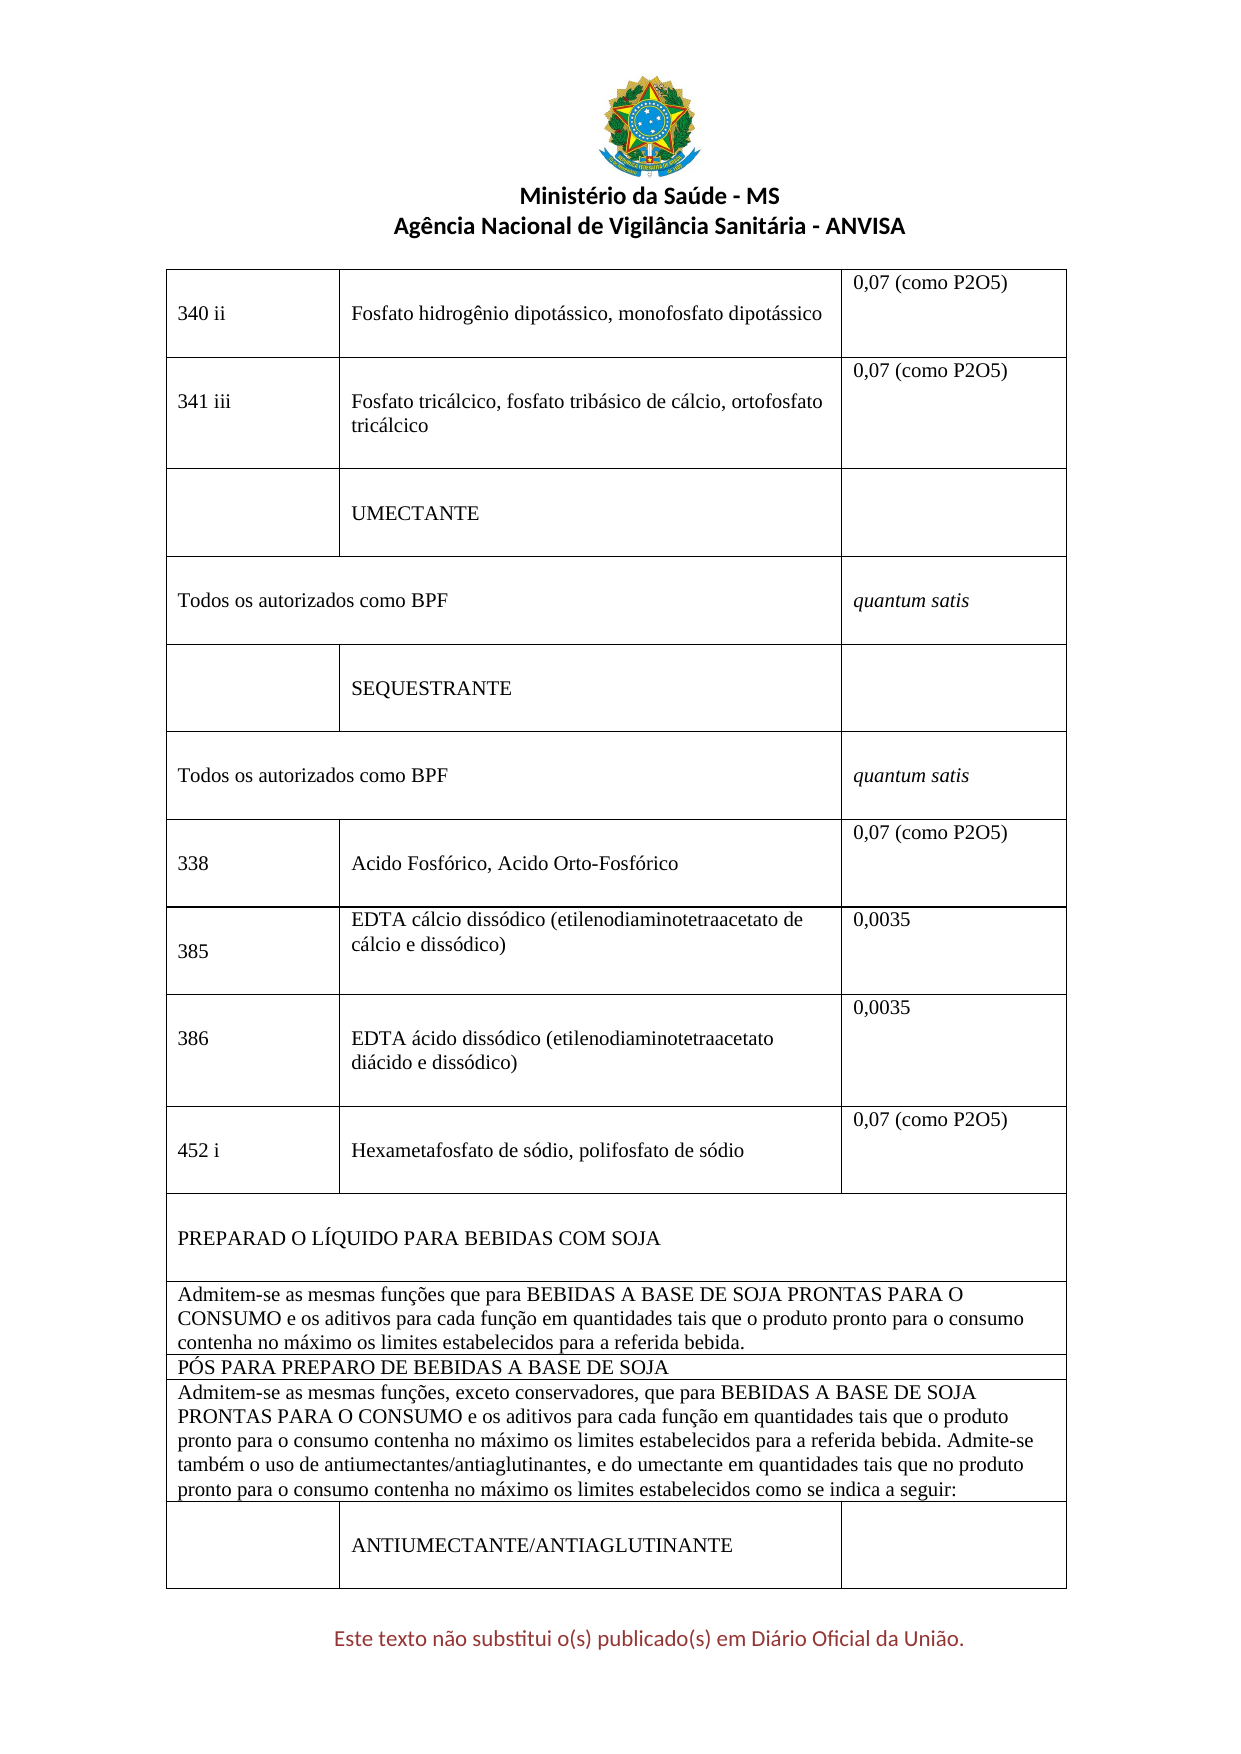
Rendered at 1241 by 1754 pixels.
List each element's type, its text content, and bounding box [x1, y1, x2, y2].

table_cell Fosfato tricálcico, fosfato tribásico de cálcio, ortofosfato tricálcico [340, 358, 841, 468]
table_cell Fosfato hidrogênio dipotássico, monofosfato dipotássico [340, 270, 841, 357]
table_cell 338 [167, 820, 339, 906]
table_cell 0,0035 [842, 995, 1066, 1106]
table_cell Todos os autorizados como BPF [167, 732, 841, 819]
table_cell 0,0035 [842, 908, 1066, 994]
table_cell [842, 645, 1066, 731]
table_cell 340 ii [167, 270, 339, 357]
table_cell 452 i [167, 1107, 339, 1193]
table_cell Todos os autorizados como BPF [167, 557, 841, 643]
table_cell Admitem-se as mesmas funções que para BEBIDAS A BASE DE SOJA PRONTAS PARA O CONSUMO e os aditivos para cada função em quantidades tais que o produto pronto para o consumo contenha no máximo os limites estabelecidos para a referida bebida. [167, 1282, 1066, 1354]
table_cell [167, 469, 339, 556]
table_cell 0,07 (como P2O5) [842, 820, 1066, 906]
table_cell [167, 645, 339, 731]
table_cell 341 iii [167, 358, 339, 468]
table_cell 0,07 (como P2O5) [842, 358, 1066, 468]
table_cell 385 [167, 908, 339, 994]
table_cell UMECTANTE [340, 469, 841, 556]
table_cell EDTA cálcio dissódico (etilenodiaminotetraacetato de cálcio e dissódico) [340, 908, 841, 994]
table_cell EDTA ácido dissódico (etilenodiaminotetraacetato diácido e dissódico) [340, 995, 841, 1106]
table_cell PREPARAD O LÍQUIDO PARA BEBIDAS COM SOJA [167, 1194, 1066, 1281]
table_cell 0,07 (como P2O5) [842, 270, 1066, 357]
table_cell ANTIUMECTANTE/ANTIAGLUTINANTE [340, 1502, 841, 1588]
table_cell [167, 1502, 339, 1588]
picture [595, 73, 704, 180]
table_cell 386 [167, 995, 339, 1106]
table_cell [842, 1502, 1066, 1588]
table_cell Acido Fosfórico, Acido Orto-Fosfórico [340, 820, 841, 906]
table_cell quantum satis [842, 732, 1066, 819]
table_cell Admitem-se as mesmas funções, exceto conservadores, que para BEBIDAS A BASE DE SOJA PRONTAS PARA O CONSUMO e os aditivos para cada função em quantidades tais que o produto pronto para o consumo contenha no máximo os limites estabelecidos para a referida bebida. Admite-se também o uso de antiumectantes/antiaglutinantes, e do umectante em quantidades tais que no produto pronto para o consumo contenha no máximo os limites estabelecidos como se indica a seguir: [167, 1380, 1066, 1501]
table_cell PÓS PARA PREPARO DE BEBIDAS A BASE DE SOJA [167, 1355, 1066, 1379]
table_cell quantum satis [842, 557, 1066, 643]
table_cell Hexametafosfato de sódio, polifosfato de sódio [340, 1107, 841, 1193]
table_cell [842, 469, 1066, 556]
table_cell 0,07 (como P2O5) [842, 1107, 1066, 1193]
table_cell SEQUESTRANTE [340, 645, 841, 731]
